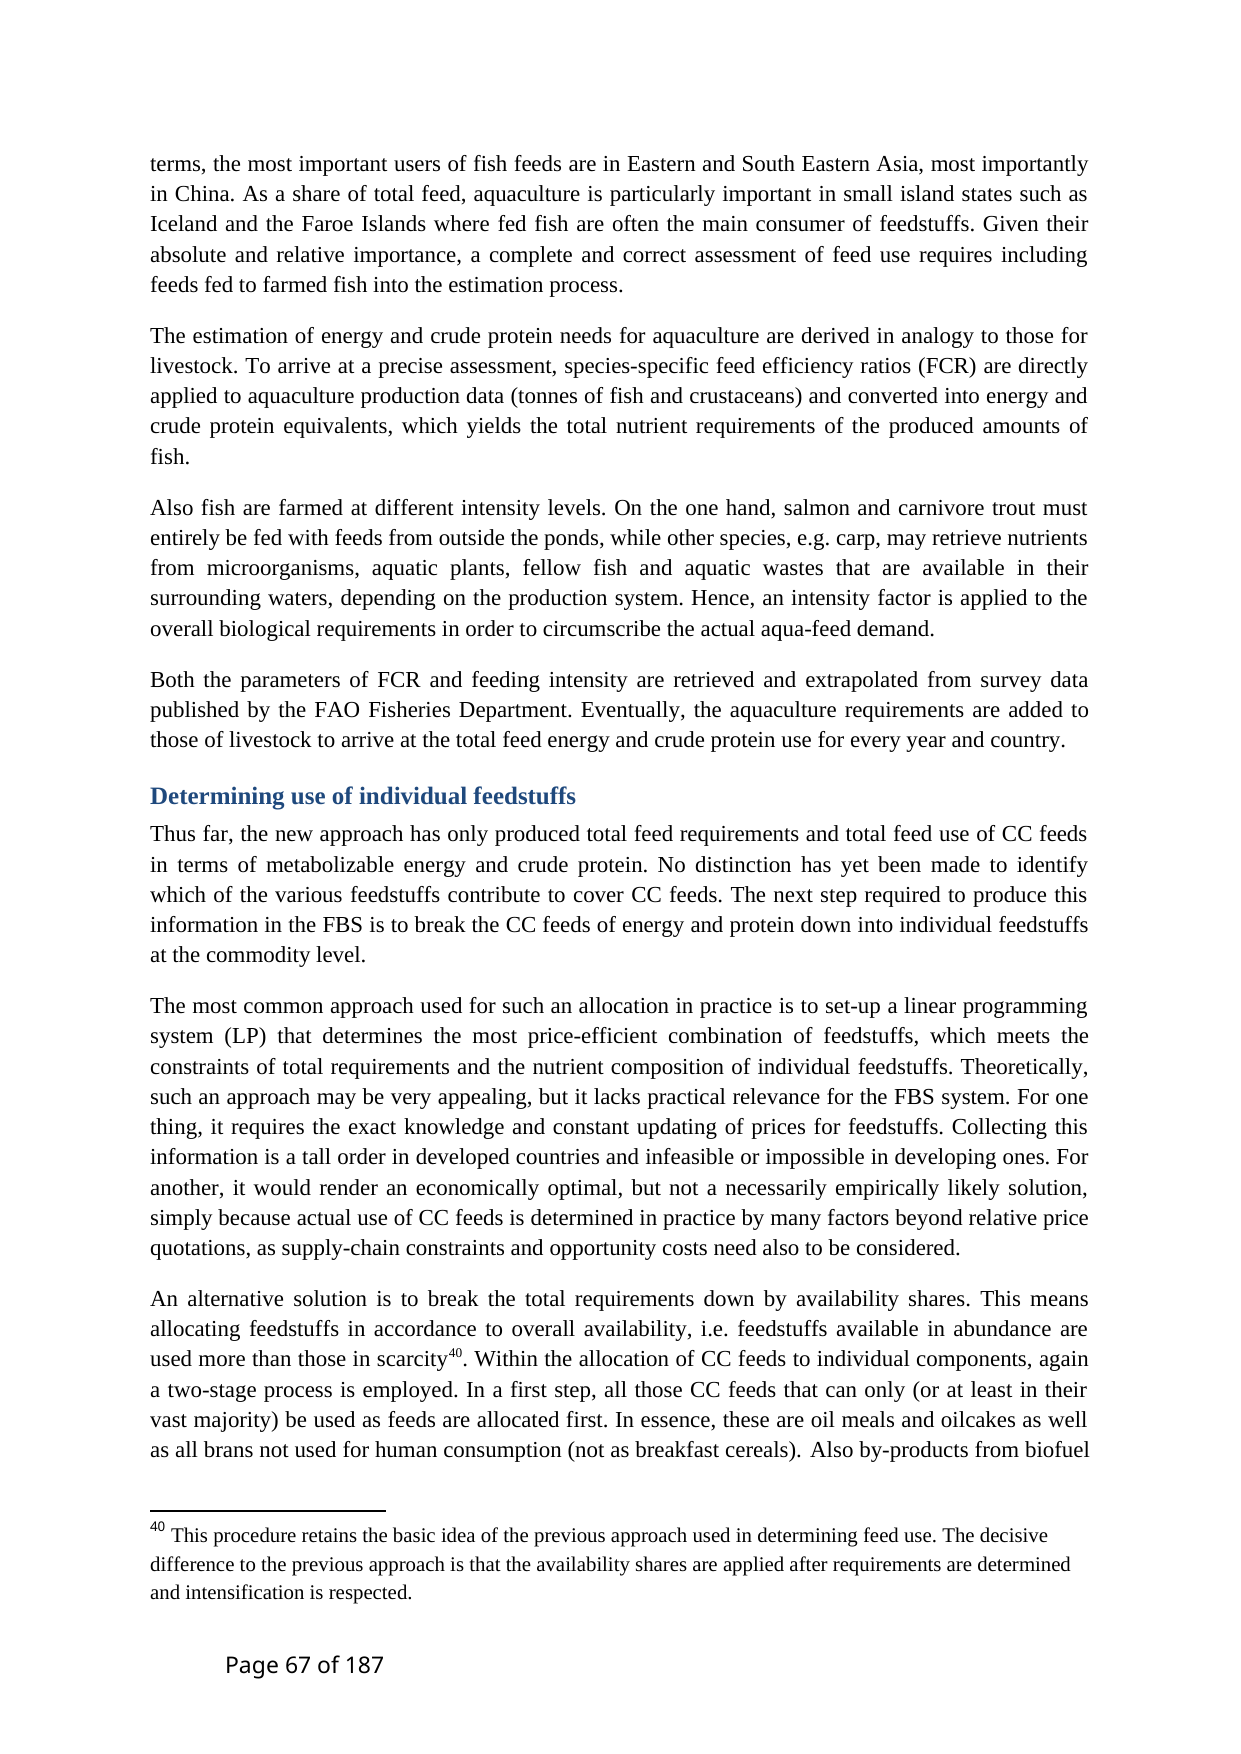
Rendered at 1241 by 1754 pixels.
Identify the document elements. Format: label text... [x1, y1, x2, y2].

text Also fish are farmed at different intensity levels. On the one hand, salmon and carnivore trout must entirely be fed with feeds from outside the ponds, while other species, e.g. carp, may retrieve nutrients from microorganisms, aquatic plants, fellow fish and aquatic wastes that are available in their surrounding waters, depending on the production system. Hence, an intensity factor is applied to the overall biological requirements in order to circumscribe the actual aqua-feed demand. [150, 494, 1090, 641]
text Both the parameters of FCR and feeding intensity are retrieved and extrapolated from survey data published by the FAO Fisheries Department. Eventually, the aquaculture requirements are added to those of livestock to arrive at the total feed energy and crude protein use for every year and country. [150, 666, 1090, 752]
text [150, 150, 1090, 297]
text Thus far, the new approach has only produced total feed requirements and total feed use of CC feeds in terms of metabolizable energy and crude protein. No distinction has yet been made to identify which of the various feedstuffs contribute to cover CC feeds. The next step required to produce this information in the FBS is to break the CC feeds of energy and protein down into individual feedstuffs at the commodity level. [150, 821, 1090, 968]
text The most common approach used for such an allocation in practice is to set-up a linear programming system (LP) that determines the most price-efficient combination of feedstuffs, which meets the constraints of total requirements and the nutrient composition of individual feedstuffs. Theoretically, such an approach may be very appealing, but it lacks practical relevance for the FBS system. For one thing, it requires the exact knowledge and constant updating of prices for feedstuffs. Collecting this information is a tall order in developed countries and infeasible or impossible in developing ones. For another, it would render an economically optimal, but not a necessarily empirically likely solution, simply because actual use of CC feeds is determined in practice by many factors beyond relative price quotations, as supply-chain constraints and opportunity costs need also to be considered. [150, 992, 1090, 1260]
text The estimation of energy and crude protein needs for aquaculture are derived in analogy to those for livestock. To arrive at a precise assessment, species-specific feed efficiency ratios (FCR) are directly applied to aquaculture production data (tonnes of fish and crustaceans) and converted into energy and crude protein equivalents, which yields the total nutrient requirements of the produced amounts of fish. [150, 322, 1090, 469]
subtitle Determining use of individual feedstuffs [150, 781, 1090, 810]
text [150, 1285, 1090, 1462]
